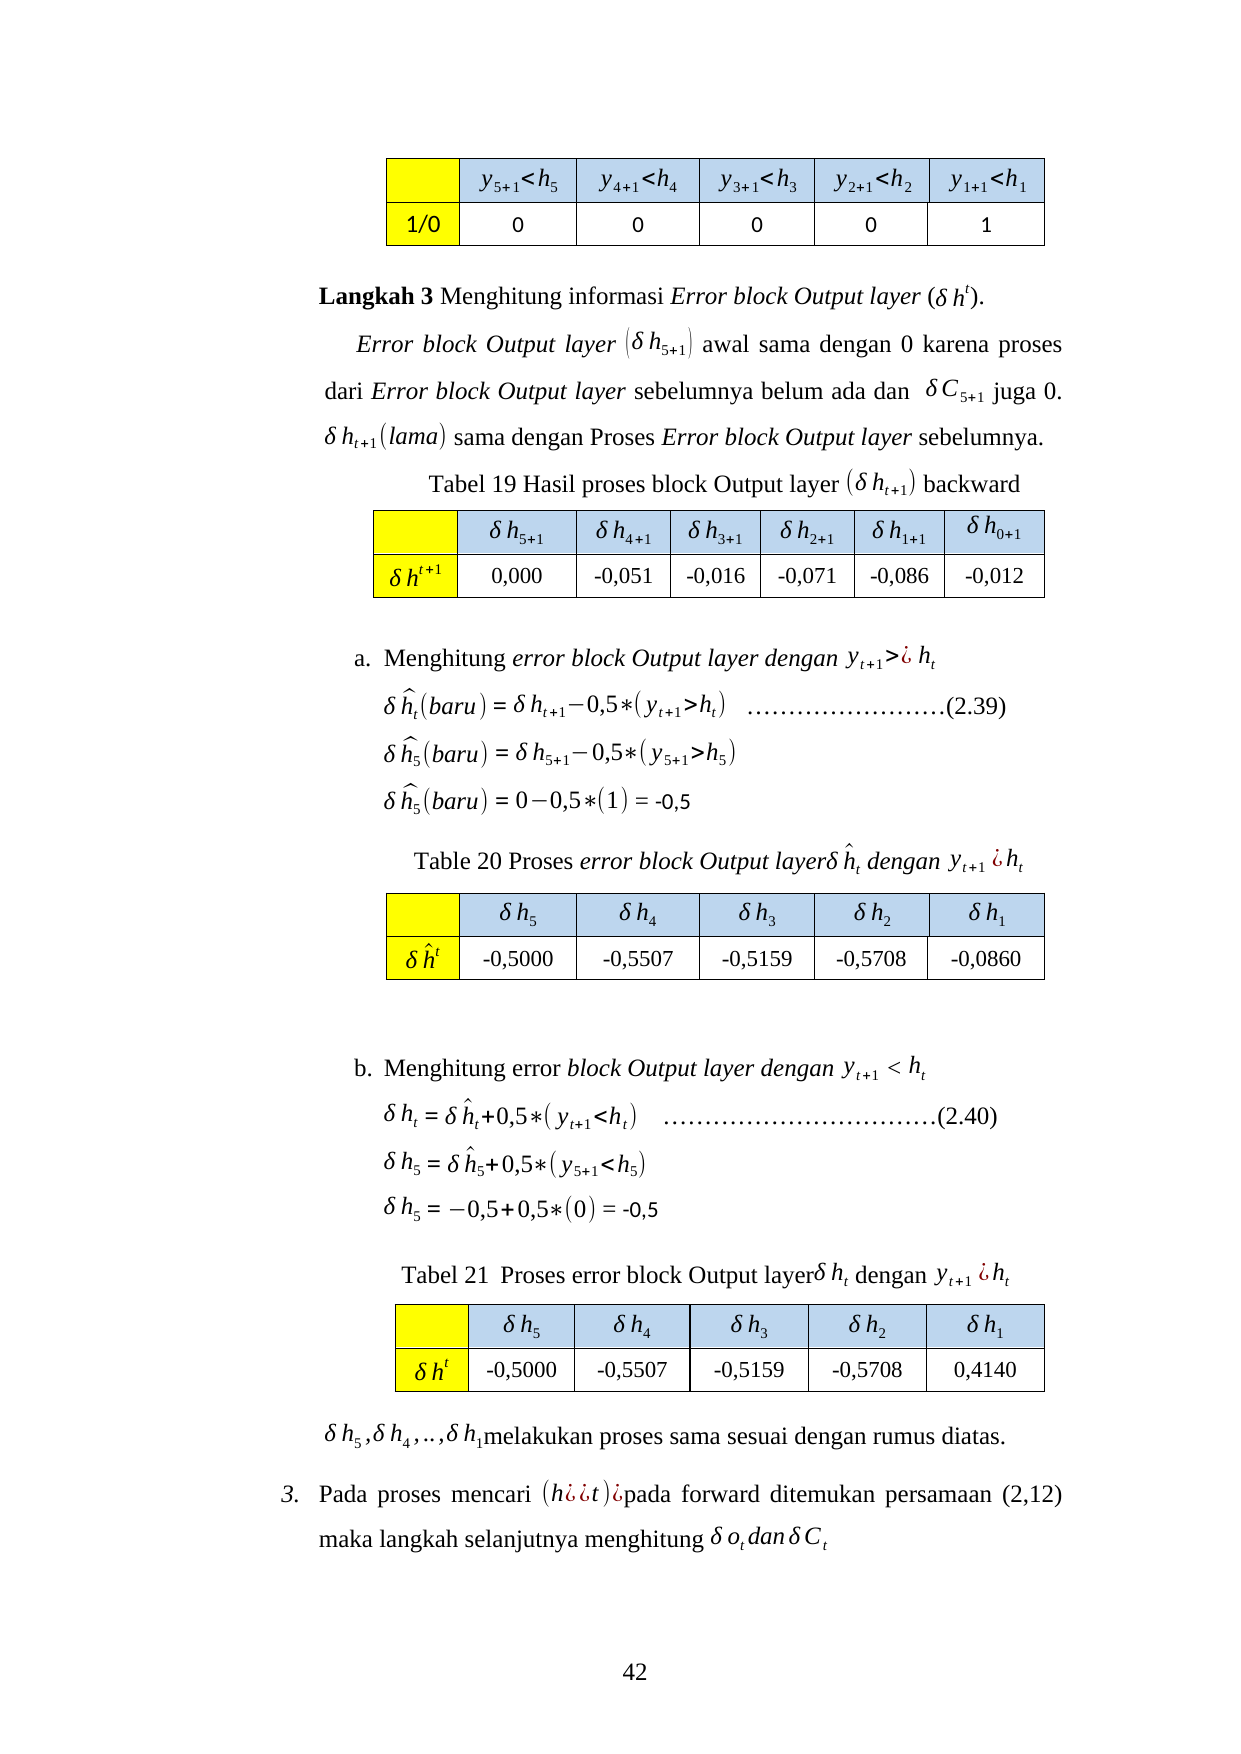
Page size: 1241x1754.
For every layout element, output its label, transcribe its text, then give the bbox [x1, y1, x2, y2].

text = ……………………(2.39) [337, 688, 1062, 723]
table_cell -0,5507 [577, 937, 699, 979]
table_header [927, 1305, 1044, 1347]
table_header [577, 894, 699, 936]
table_header [815, 159, 929, 202]
table_cell -0,5159 [691, 1349, 808, 1391]
table_header [815, 894, 929, 936]
table_cell -0,5000 [460, 937, 576, 979]
table_cell 0 [577, 203, 699, 245]
table_header [577, 159, 699, 202]
table_cell [387, 937, 459, 979]
table_cell 1 [928, 203, 1044, 245]
text = [337, 735, 1062, 770]
table_header [700, 159, 814, 202]
table_header [700, 894, 814, 936]
table_header [930, 894, 1044, 936]
table_header [387, 159, 459, 202]
text Error block Output layer awal sama dengan 0 karena proses dari Error block Output layer sebelumnya belum ada dan juga 0. sama dengan Proses Error block Output layer sebelumnya. [324, 326, 1063, 453]
list Pada proses mencari pada forward ditemukan persamaan (2,12) maka langkah selanjutnya menghitung [281, 1478, 1063, 1554]
text melakukan proses sama sesuai dengan rumus diatas. [324, 1420, 1062, 1451]
table_cell -0,012 [945, 555, 1044, 597]
table_header [761, 511, 854, 553]
table_header [945, 511, 1044, 553]
text = [383, 1146, 1062, 1181]
table_header [575, 1305, 689, 1347]
table_header [458, 511, 576, 553]
table_cell -0,5708 [809, 1349, 926, 1391]
table_header [809, 1305, 926, 1347]
table_header [930, 159, 1044, 202]
table_cell 0 [700, 203, 814, 245]
table_cell -0,5507 [575, 1349, 689, 1391]
table_cell -0,5159 [700, 937, 814, 979]
table_cell 0 [815, 203, 927, 245]
table_cell -0,016 [671, 555, 760, 597]
list Langkah 3 Menghitung informasi Error block Output layer (). [319, 280, 1063, 311]
table_header [855, 511, 944, 553]
text Tabel 21 Proses error block Output layer dengan [312, 1258, 1062, 1290]
table_cell -0,086 [855, 555, 944, 597]
table_cell 0,4140 [927, 1349, 1044, 1391]
table_cell [396, 1349, 468, 1391]
table_cell 1/0 [387, 203, 459, 245]
table_header [387, 894, 459, 936]
table_header [374, 511, 457, 553]
table_header [469, 1305, 574, 1347]
text Tabel 19 Hasil proses block Output layer backward [309, 467, 1063, 499]
list Menghitung error block Output layer dengan [354, 642, 1062, 673]
table_header [691, 1305, 808, 1347]
list Menghitung error block Output layer dengan < [354, 1052, 1062, 1083]
table_cell [374, 555, 457, 597]
table_cell -0,0860 [928, 937, 1044, 979]
table_cell 0 [460, 203, 576, 245]
list Table 20 Proses error block Output layer dengan [295, 843, 1062, 878]
table_cell -0,051 [577, 555, 670, 597]
table_header [460, 159, 576, 202]
text = = -0,5 [337, 783, 1062, 818]
table_header [671, 511, 760, 553]
text = ……………………………(2.40) [383, 1098, 1062, 1133]
table_cell -0,071 [761, 555, 854, 597]
table_cell -0,5000 [469, 1349, 574, 1391]
table_header [396, 1305, 468, 1347]
table_cell -0,5708 [815, 937, 927, 979]
table_header [460, 894, 576, 936]
table_cell 0,000 [458, 555, 576, 597]
table_header [577, 511, 670, 553]
text = = -0,5 [383, 1193, 1062, 1224]
